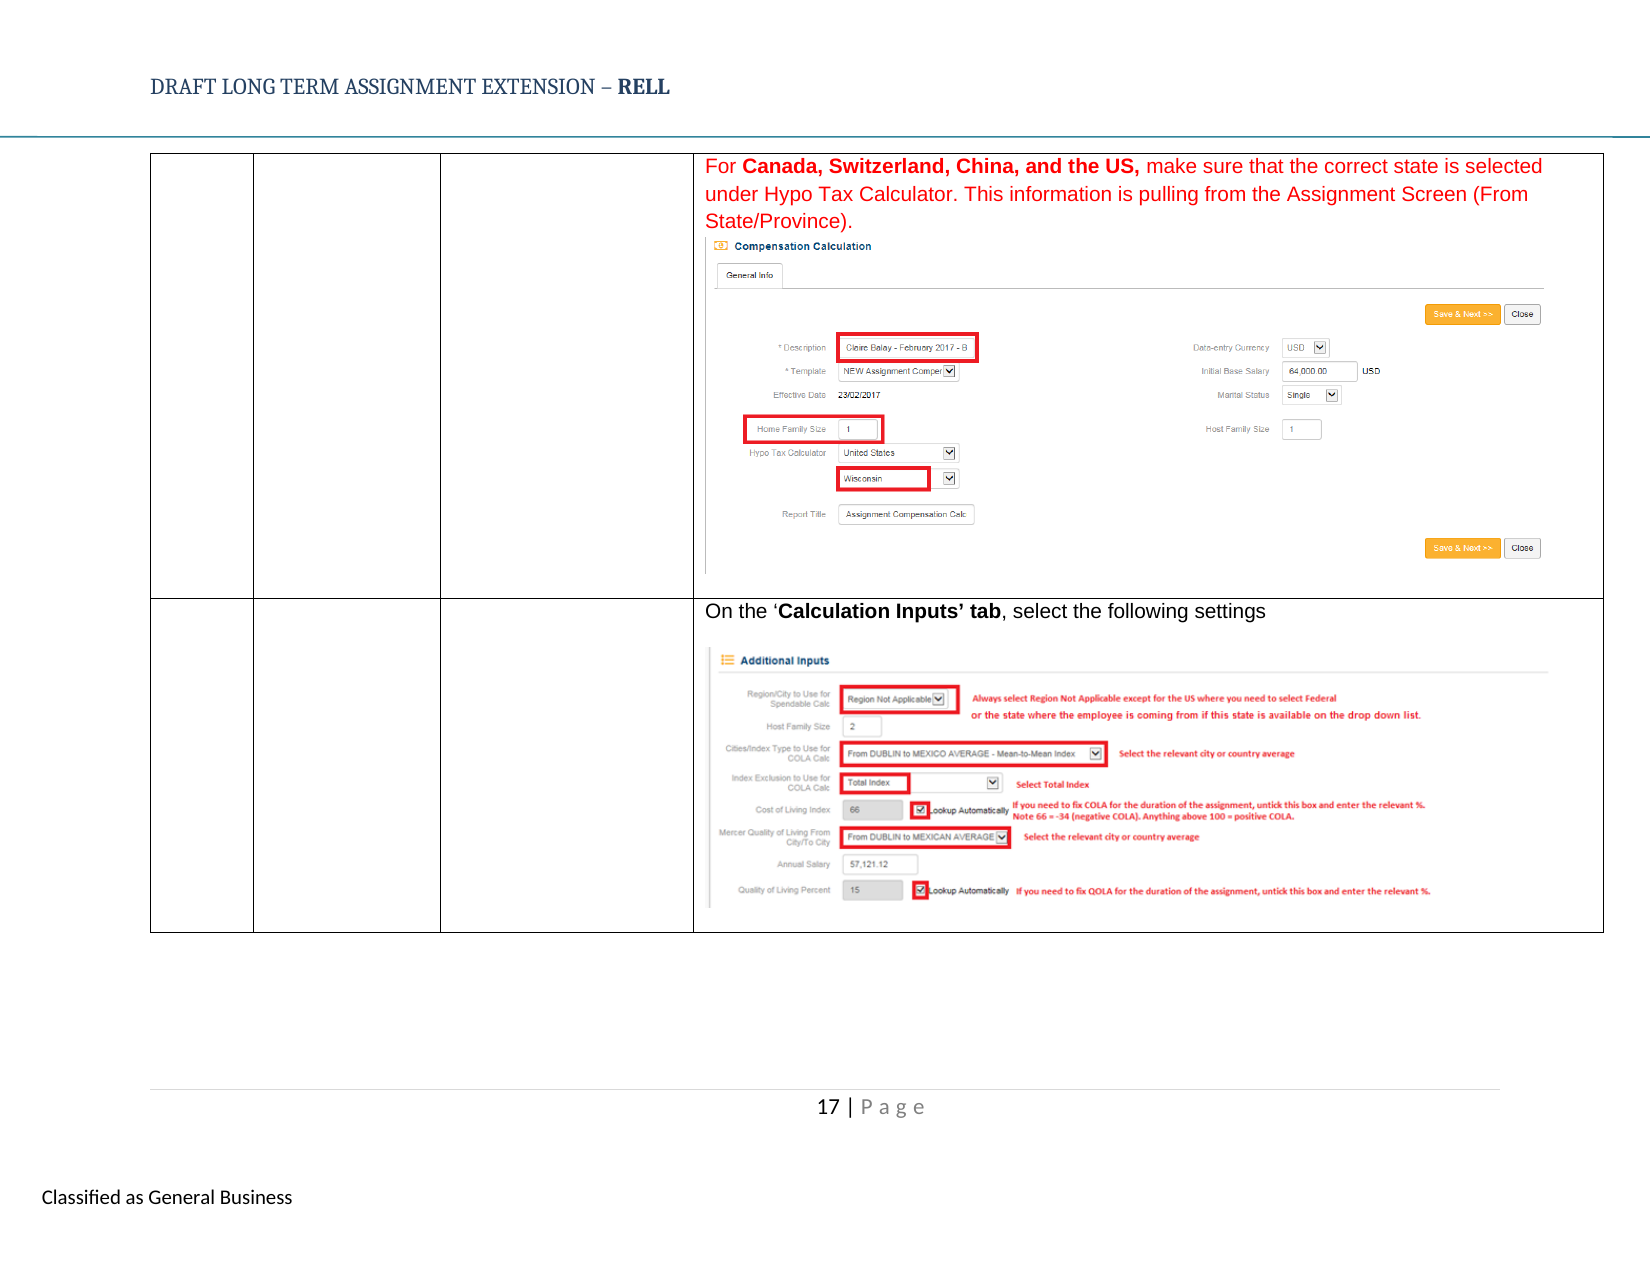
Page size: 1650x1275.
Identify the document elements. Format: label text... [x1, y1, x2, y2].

table_cell [254, 599, 440, 932]
table_cell [151, 154, 253, 598]
picture [705, 647, 1555, 908]
table_cell [151, 599, 253, 932]
picture [705, 237, 1552, 574]
table_cell [441, 154, 693, 598]
table_cell [441, 599, 693, 932]
table_cell [254, 154, 440, 598]
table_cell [694, 154, 1603, 598]
table_cell On the ‘Calculation Inputs’ tab, select the following settings [694, 599, 1603, 932]
